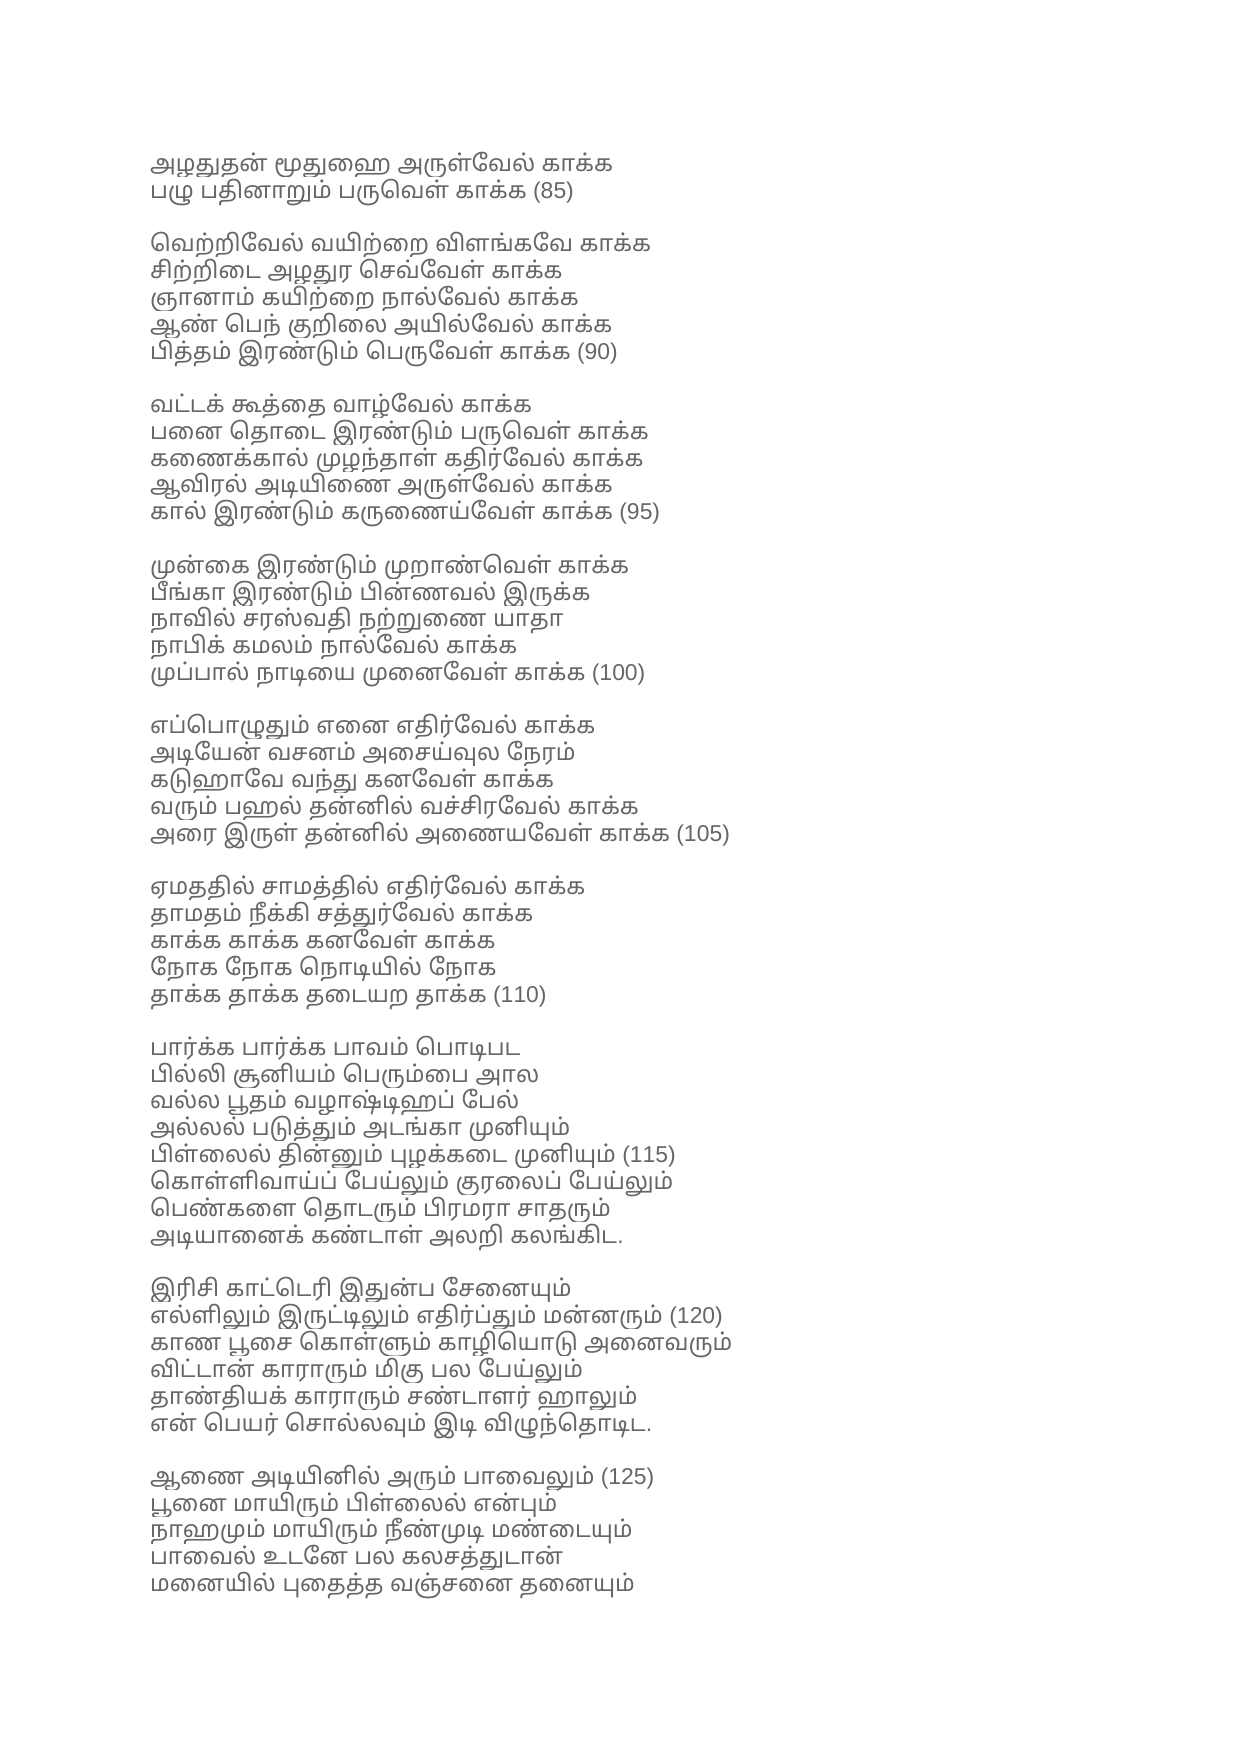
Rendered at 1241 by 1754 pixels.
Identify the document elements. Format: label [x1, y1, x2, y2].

text [150, 150, 1090, 1597]
